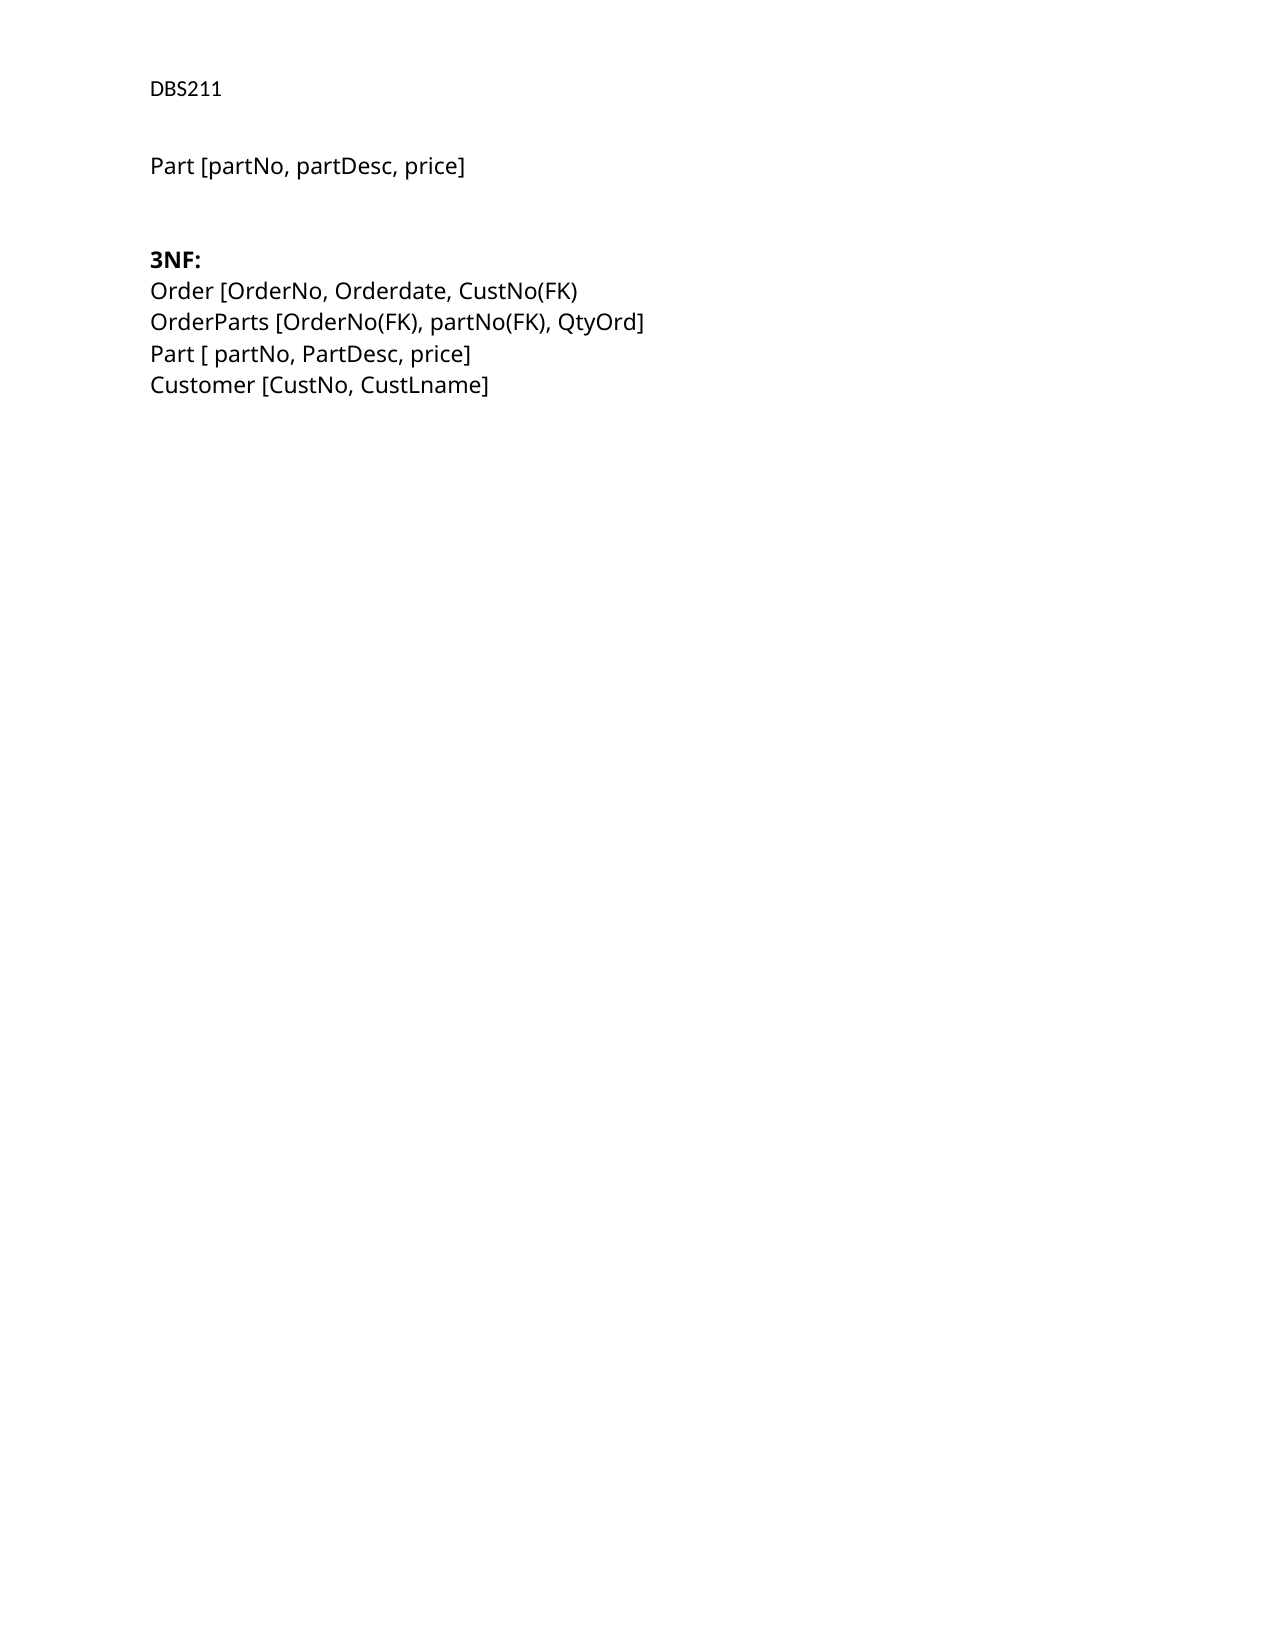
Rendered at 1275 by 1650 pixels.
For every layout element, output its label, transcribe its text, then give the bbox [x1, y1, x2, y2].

text 3NF: [150, 244, 1125, 275]
text OrderParts [OrderNo(FK), partNo(FK), QtyOrd] [150, 306, 1125, 337]
text Order [OrderNo, Orderdate, CustNo(FK) [150, 275, 1125, 306]
text Customer [CustNo, CustLname] [150, 369, 1125, 400]
text Part [partNo, partDesc, price] [150, 150, 1125, 181]
text Part [ partNo, PartDesc, price] [150, 337, 1125, 369]
